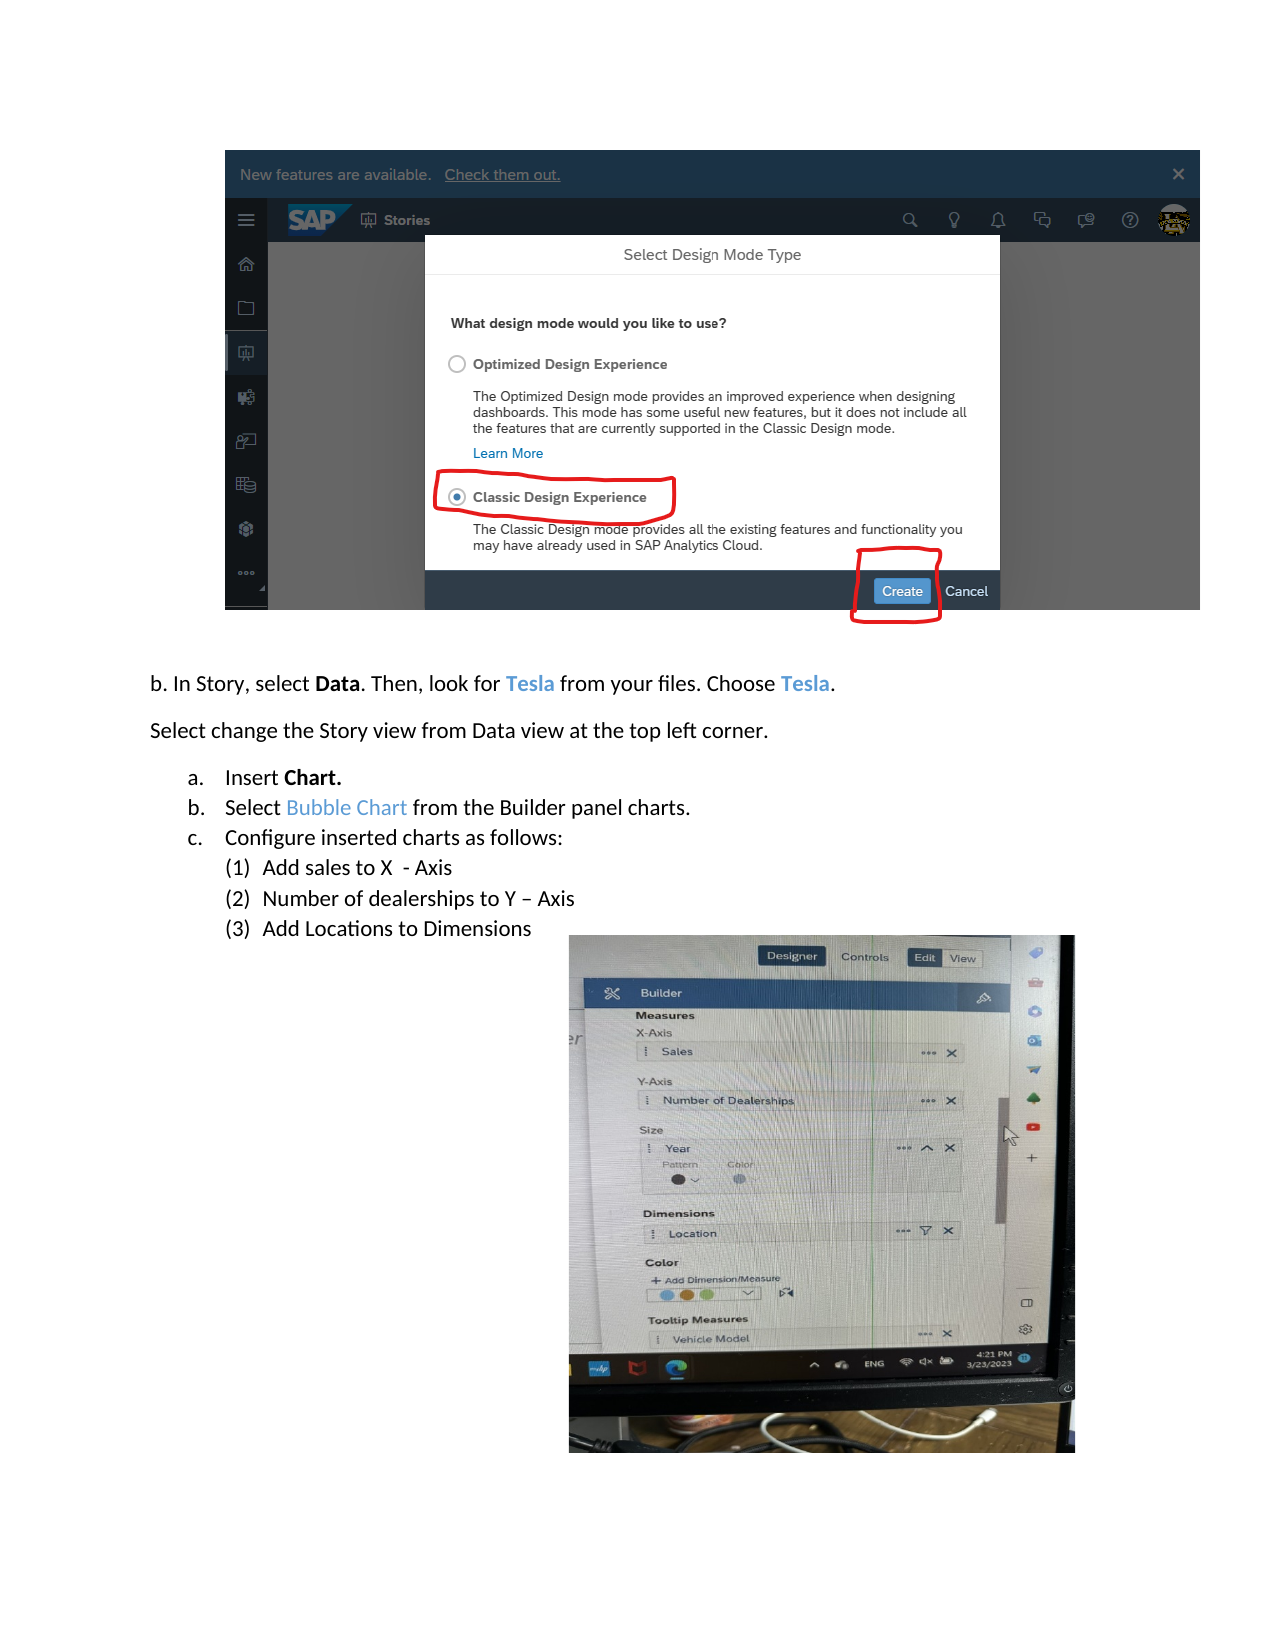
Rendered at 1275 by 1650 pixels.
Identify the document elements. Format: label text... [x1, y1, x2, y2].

picture [225, 150, 1200, 625]
list Insert Chart. [187, 763, 1125, 791]
list Number of dealerships to Y – Axis [225, 884, 1125, 912]
picture [568, 942, 1075, 1453]
list Add sales to X - Axis [225, 853, 1125, 882]
text Select change the Story view from Data view at the top left corner. [150, 716, 1125, 744]
text b. In Story, select Data. Then, look for Tesla from your files. Choose Tesla. [150, 669, 1125, 697]
list Configure inserted charts as follows: [187, 823, 1125, 851]
list Select Bubble Chart from the Builder panel charts. [187, 793, 1125, 821]
list Add Locations to Dimensions [225, 914, 1125, 942]
